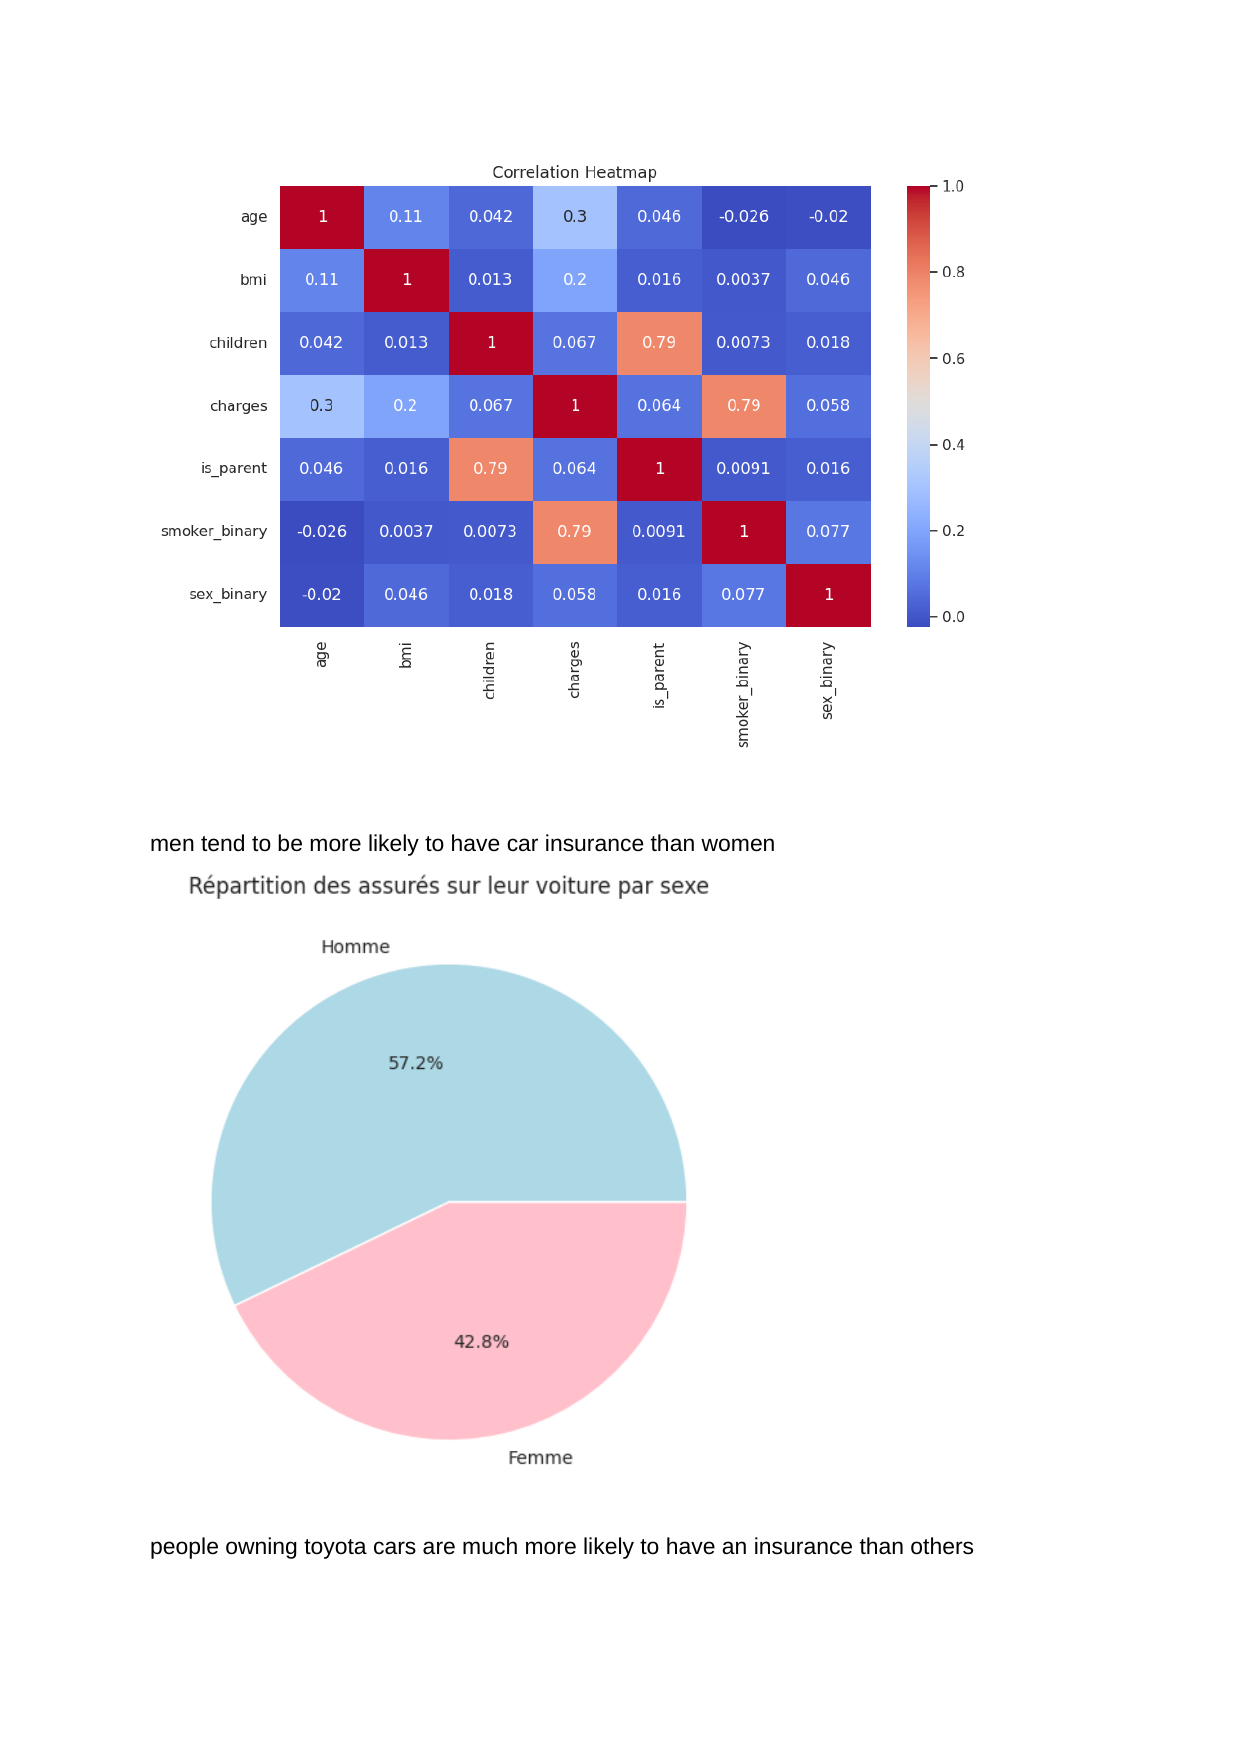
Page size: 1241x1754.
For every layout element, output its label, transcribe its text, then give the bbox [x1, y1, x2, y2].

picture [150, 859, 801, 1499]
text men tend to be more likely to have car insurance than women [150, 829, 1090, 856]
text people owning toyota cars are much more likely to have an insurance than others [150, 1533, 1090, 1559]
picture [150, 150, 998, 766]
